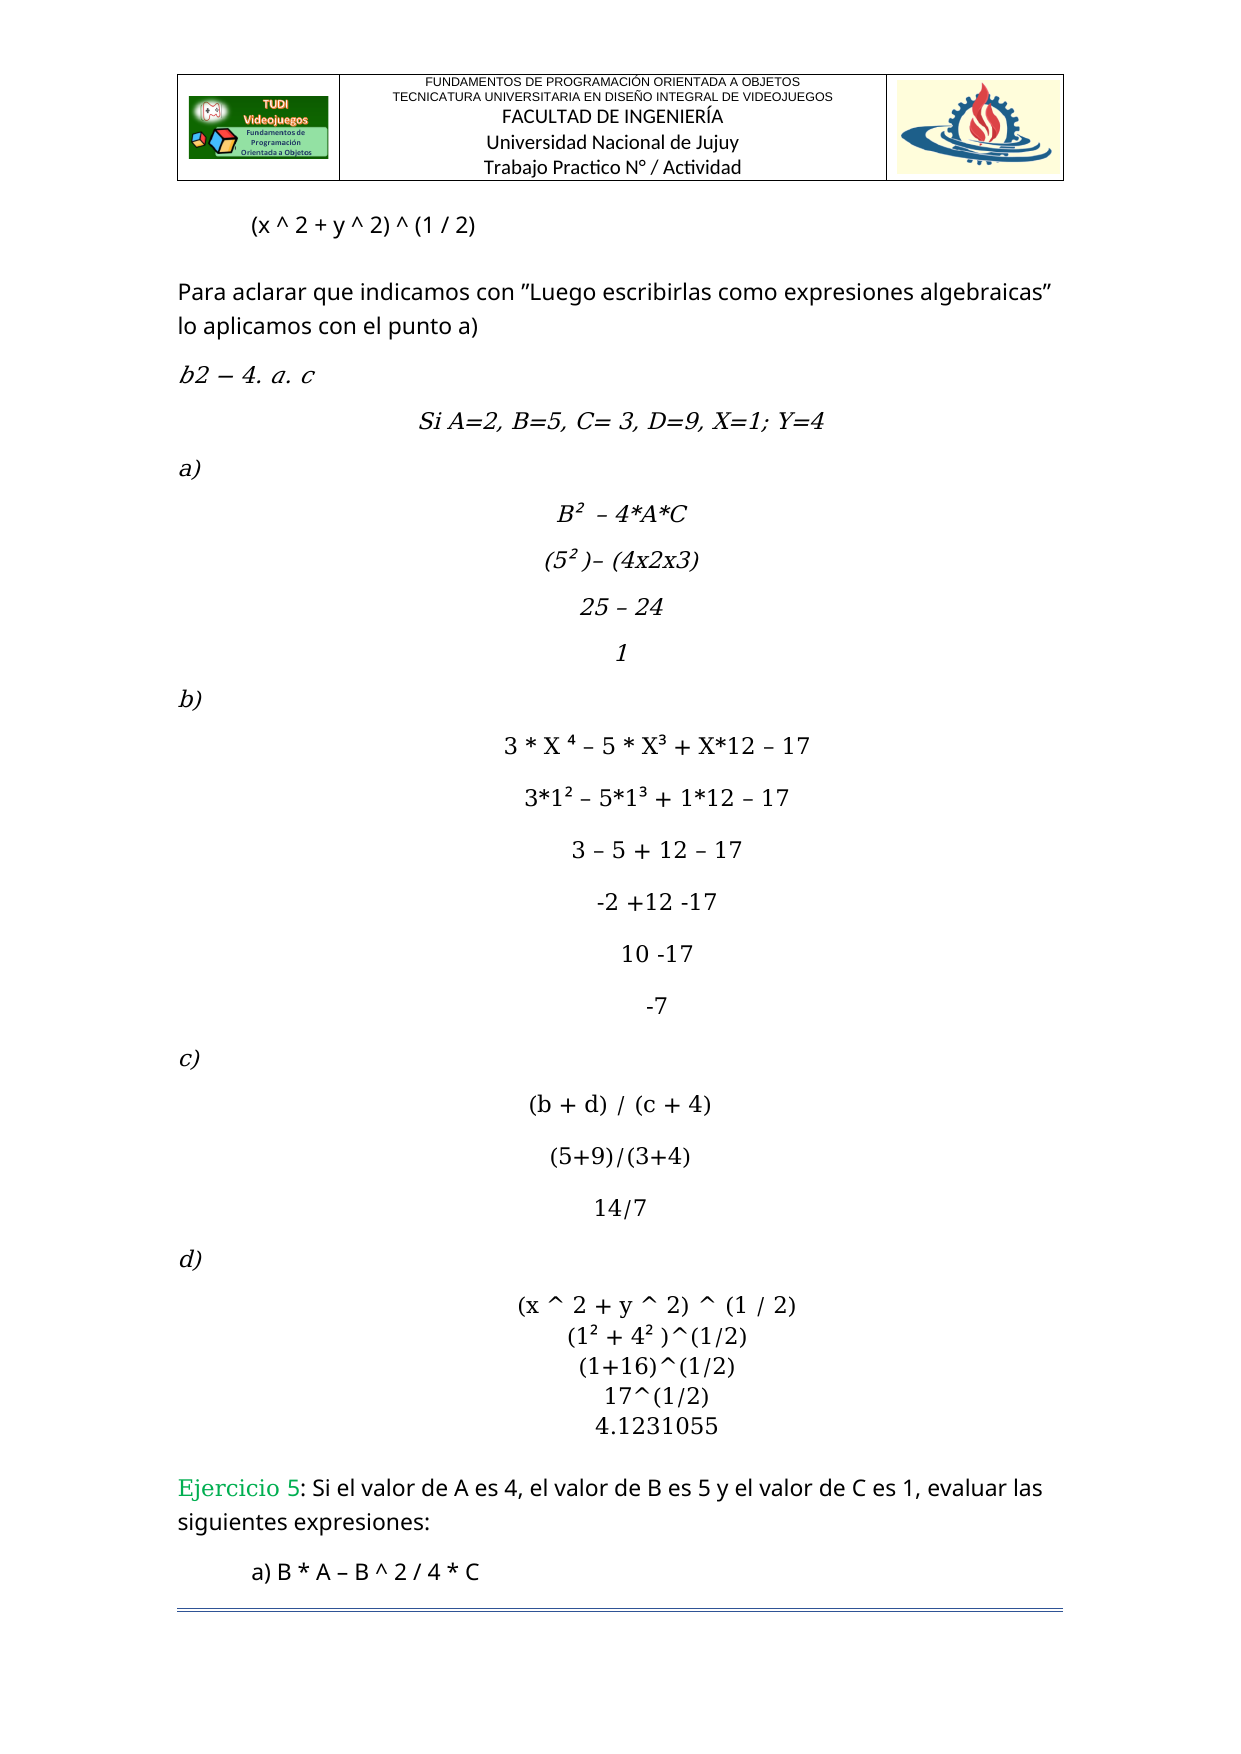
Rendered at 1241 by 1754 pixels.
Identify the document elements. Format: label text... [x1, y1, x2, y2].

text 25 – 24 [177, 592, 1063, 620]
list 17^(1/2) [177, 1382, 1063, 1409]
text b) [177, 685, 1063, 712]
picture [897, 80, 1060, 174]
list 3*1² – 5*1³ + 1*12 – 17 [177, 783, 1063, 811]
list 4.1231055 [177, 1412, 1063, 1439]
list (x ^ 2 + y ^ 2) ^ (1 / 2) [177, 1291, 1063, 1319]
text B² – 4*A*C [177, 499, 1063, 527]
list (1+16)^(1/2) [177, 1352, 1063, 1379]
text c) [177, 1044, 1063, 1071]
text 𝑏2 − 4. 𝑎. 𝑐 [177, 361, 1063, 388]
list -2 +12 -17 [177, 888, 1063, 915]
text 14/7 [177, 1193, 1063, 1221]
list -7 [177, 992, 1063, 1019]
list 3 – 5 + 12 – 17 [177, 836, 1063, 863]
list (1² + 4² )^(1/2) [177, 1321, 1063, 1349]
text (5+9)/(3+4) [177, 1142, 1063, 1169]
text d) [177, 1245, 1063, 1272]
picture [188, 96, 329, 159]
text a) [177, 453, 1063, 481]
text (5² )– (4x2x3) [177, 546, 1063, 573]
text (b + d) / (c + 4) [177, 1090, 1063, 1118]
list a) B * A – B ^ 2 / 4 * C [177, 1556, 1063, 1587]
text Ejercicio 5: Si el valor de A es 4, el valor de B es 5 y el valor de C es 1, evaluar las siguientes expresiones: [177, 1472, 1063, 1537]
list 3 * X ⁴ – 5 * X³ + X*12 – 17 [177, 731, 1063, 759]
text 1 [177, 639, 1063, 666]
list 10 -17 [177, 940, 1063, 967]
text Si A=2, B=5, C= 3, D=9, X=1; Y=4 [177, 407, 1063, 434]
list (x ^ 2 + y ^ 2) ^ (1 / 2) [177, 209, 1063, 240]
text Para aclarar que indicamos con ”Luego escribirlas como expresiones algebraicas” lo aplicamos con el punto a) [177, 276, 1063, 341]
